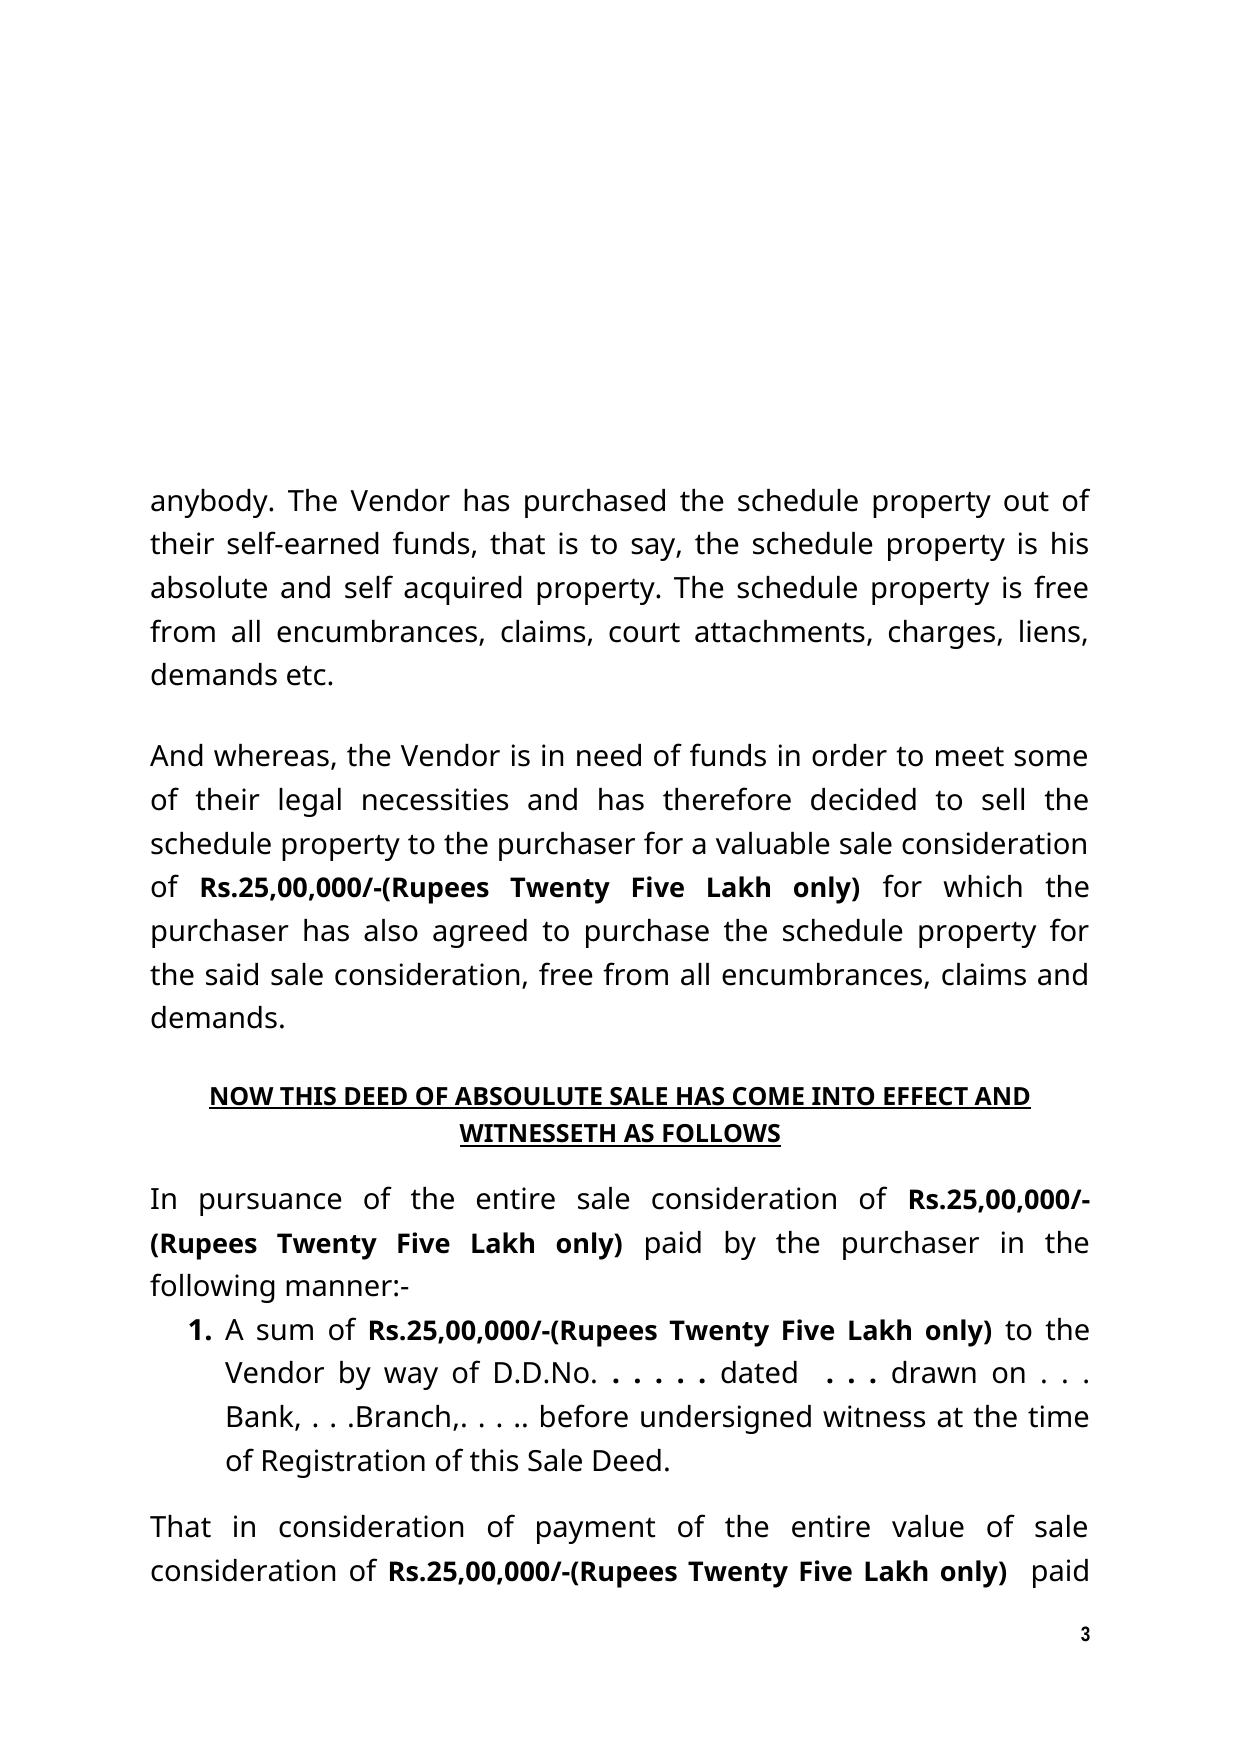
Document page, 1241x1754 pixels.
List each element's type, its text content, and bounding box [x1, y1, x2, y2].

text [150, 480, 1090, 694]
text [150, 1506, 1090, 1590]
list A sum of Rs.25,00,000/-(Rupees Twenty Five Lakh only) to the Vendor by way of D.D.No. . . . . . dated . . . drawn on . . . Bank, . . .Branch,. . . .. before undersigned witness at the time of Registration of this Sale Deed. [187, 1309, 1090, 1480]
text And whereas, the Vendor is in need of funds in order to meet some of their legal necessities and has therefore decided to sell the schedule property to the purchaser for a valuable sale consideration of Rs.25,00,000/-(Rupees Twenty Five Lakh only) for which the purchaser has also agreed to purchase the schedule property for the said sale consideration, free from all encumbrances, claims and demands. [150, 736, 1090, 1037]
text In pursuance of the entire sale consideration of Rs.25,00,000/-(Rupees Twenty Five Lakh only) paid by the purchaser in the following manner:- [150, 1178, 1090, 1305]
subtitle Now This Deed of ABSOULUTE Sale has come into effect and witnesseth AS FOLLOWS [150, 1078, 1090, 1150]
